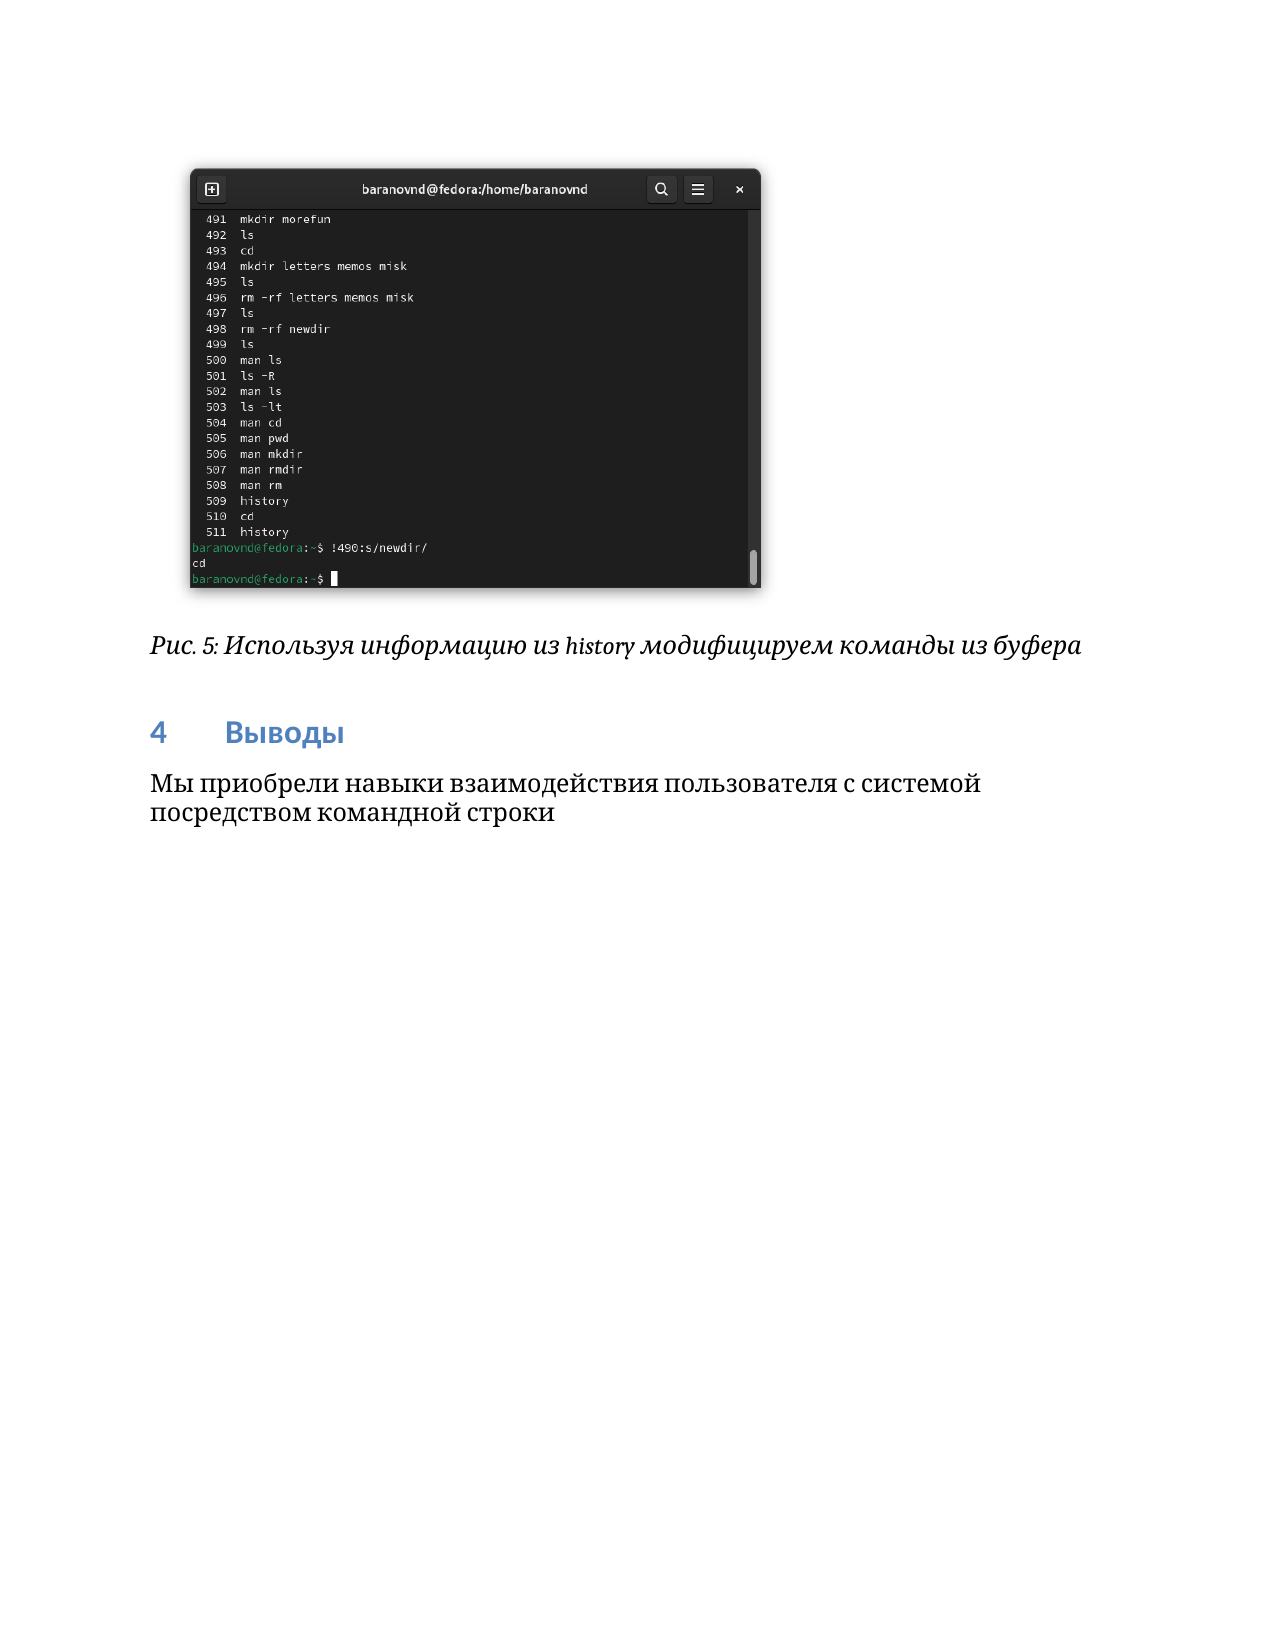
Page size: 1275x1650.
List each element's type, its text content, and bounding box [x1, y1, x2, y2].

picture [168, 150, 782, 612]
text Мы приобрели навыки взаимодействия пользователя с системой посредством командной строки [150, 770, 1125, 828]
text Рис. 5: Используя информацию из history модифицируем команды из буфера [150, 632, 1125, 661]
subtitle 4 Выводы [150, 711, 1125, 751]
